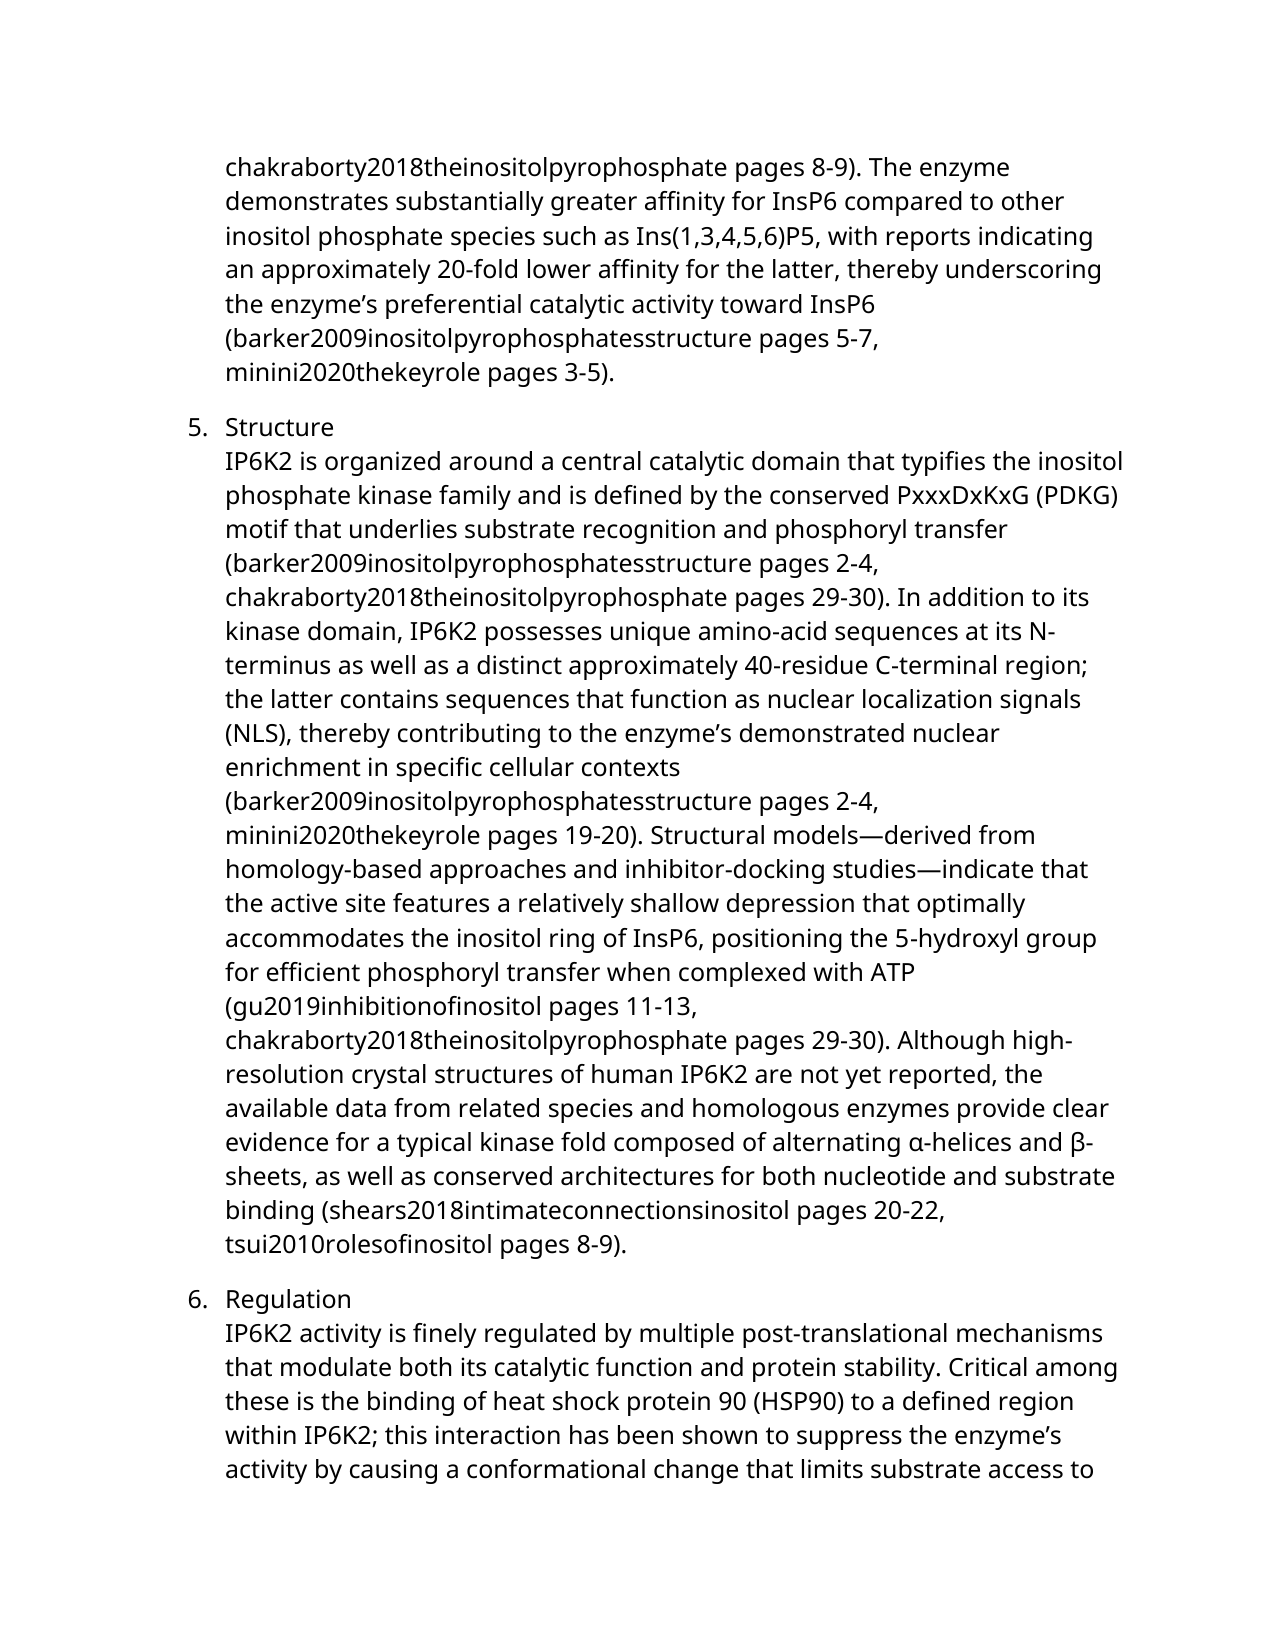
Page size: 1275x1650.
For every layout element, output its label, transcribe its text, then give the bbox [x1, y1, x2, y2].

list Structure IP6K2 is organized around a central catalytic domain that typifies the inositol phosphate kinase family and is defined by the conserved PxxxDxKxG (PDKG) motif that underlies substrate recognition and phosphoryl transfer (barker2009inositolpyrophosphatesstructure pages 2-4, chakraborty2018theinositolpyrophosphate pages 29-30). In addition to its kinase domain, IP6K2 possesses unique amino‐acid sequences at its N-terminus as well as a distinct approximately 40-residue C-terminal region; the latter contains sequences that function as nuclear localization signals (NLS), thereby contributing to the enzyme’s demonstrated nuclear enrichment in specific cellular contexts (barker2009inositolpyrophosphatesstructure pages 2-4, minini2020thekeyrole pages 19-20). Structural models—derived from homology-based approaches and inhibitor-docking studies—indicate that the active site features a relatively shallow depression that optimally accommodates the inositol ring of InsP6, positioning the 5‑hydroxyl group for efficient phosphoryl transfer when complexed with ATP (gu2019inhibitionofinositol pages 11-13, chakraborty2018theinositolpyrophosphate pages 29-30). Although high-resolution crystal structures of human IP6K2 are not yet reported, the available data from related species and homologous enzymes provide clear evidence for a typical kinase fold composed of alternating α-helices and β-sheets, as well as conserved architectures for both nucleotide and substrate binding (shears2018intimateconnectionsinositol pages 20-22, tsui2010rolesofinositol pages 8-9). [187, 409, 1125, 1261]
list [187, 150, 1125, 388]
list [187, 1282, 1125, 1486]
